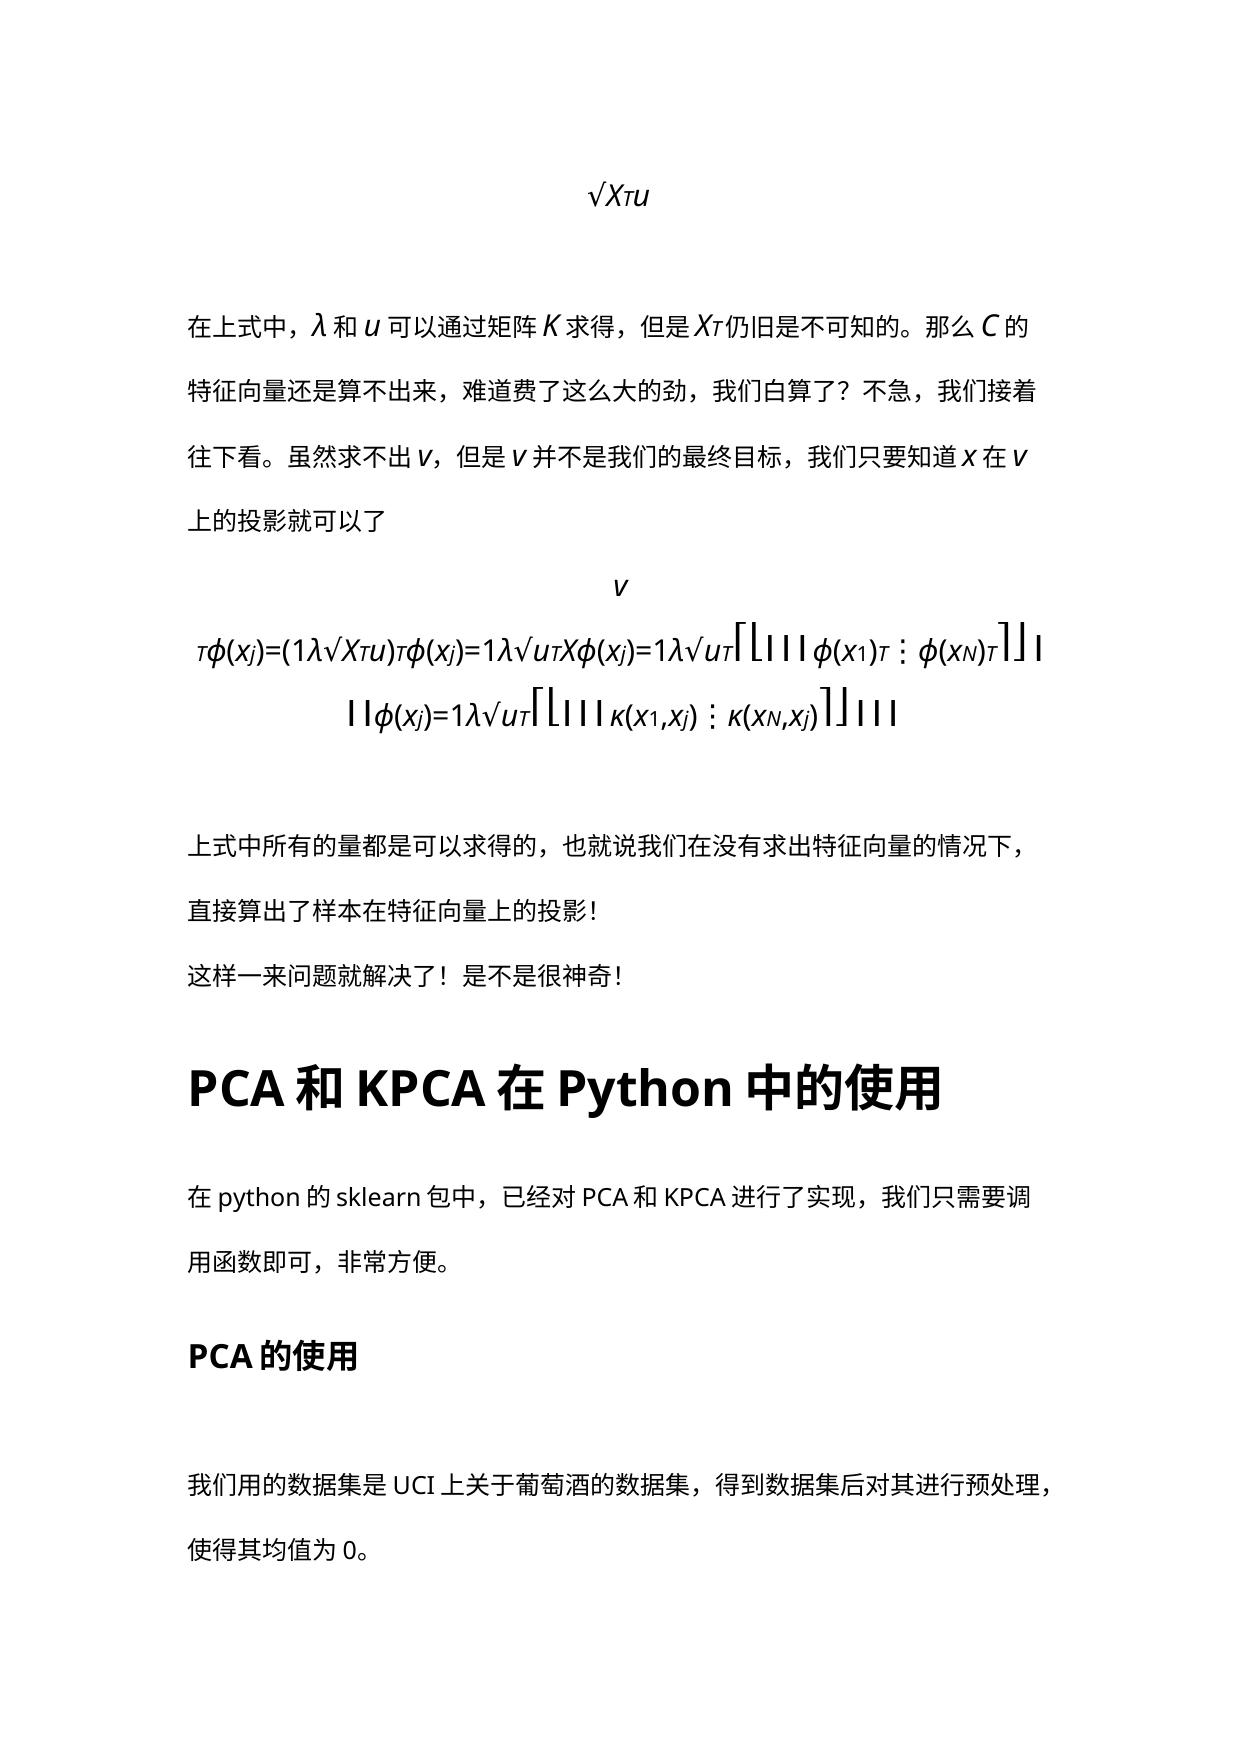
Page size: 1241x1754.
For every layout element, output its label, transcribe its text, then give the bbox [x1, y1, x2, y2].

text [187, 162, 1053, 227]
text 上式中所有的量都是可以求得的，也就说我们在没有求出特征向量的情况下，直接算出了样本在特征向量上的投影！ 这样一来问题就解决了！是不是很神奇！ [187, 747, 1053, 1007]
text 在上式中，λ和u可以通过矩阵K求得，但是XT仍旧是不可知的。那么C的特征向量还是算不出来，难道费了这么大的劲，我们白算了？不急，我们接着往下看。虽然求不出v，但是v并不是我们的最终目标，我们只要知道x在v上的投影就可以了 [187, 227, 1053, 552]
text vTϕ(xj)=(1λ√XTu)Tϕ(xj)=1λ√uTXϕ(xj)=1λ√uT⎡⎣⎢⎢⎢ϕ(x1)T⋮ϕ(xN)T⎤⎦⎥⎥⎥ϕ(xj)=1λ√uT⎡⎣⎢⎢⎢κ(x1,xj)⋮κ(xN,xj)⎤⎦⎥⎥⎥ [187, 552, 1053, 747]
subtitle PCA和KPCA在Python中的使用 [187, 1036, 1053, 1134]
text 我们用的数据集是UCI上关于葡萄酒的数据集，得到数据集后对其进行预处理，使得其均值为0。 [187, 1451, 1053, 1581]
text 在python的sklearn包中，已经对PCA和KPCA进行了实现，我们只需要调用函数即可，非常方便。 [187, 1163, 1053, 1293]
subtitle PCA的使用 [187, 1322, 1053, 1387]
